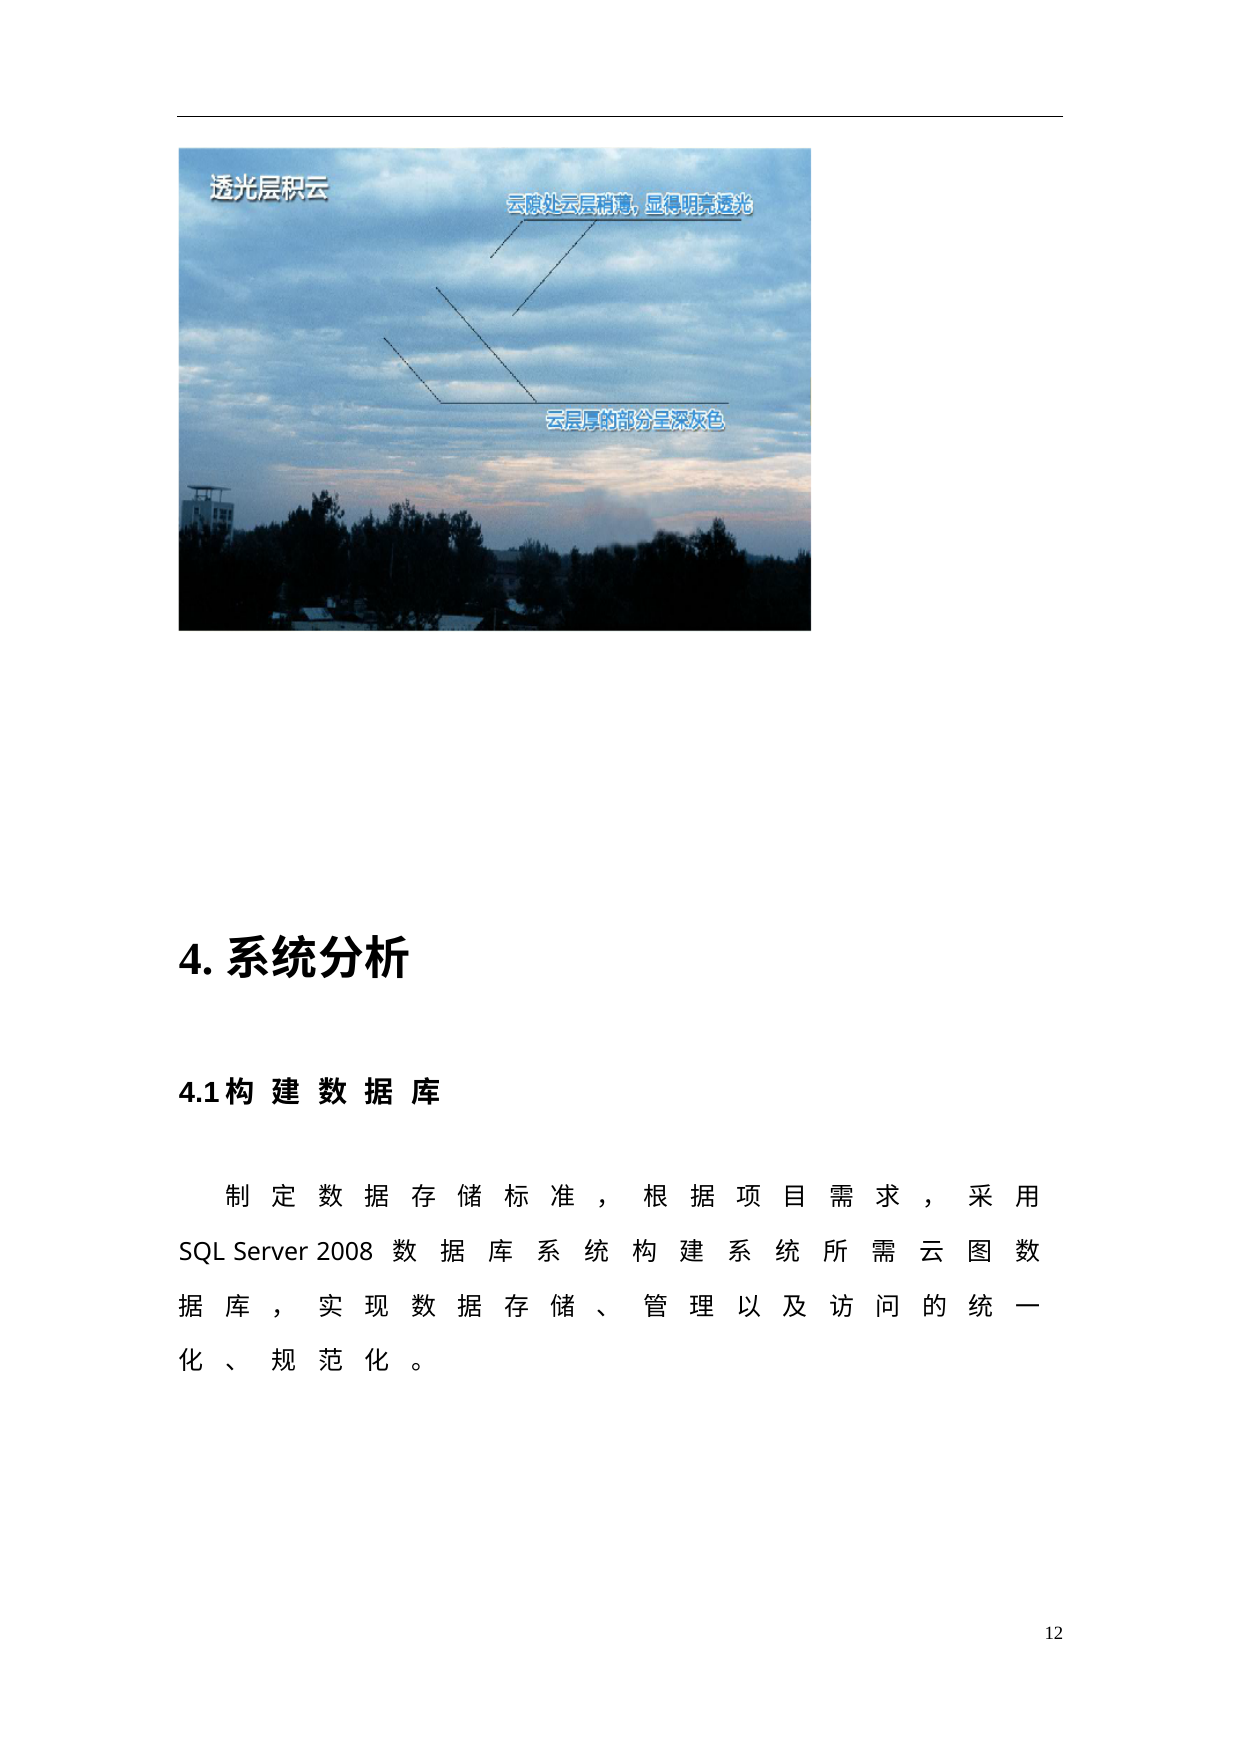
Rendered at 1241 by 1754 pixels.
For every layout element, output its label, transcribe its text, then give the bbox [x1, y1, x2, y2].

picture [178, 147, 812, 632]
subtitle 4. 系统分析 [179, 918, 1061, 991]
text 制定数据存储标准，根据项目需求，采用SQL Server 2008数据库系统构建系统所需云图数据库，实现数据存储、管理以及访问的统一化、规范化。 [179, 1177, 1061, 1377]
subtitle 4.1构建数据库 [179, 1053, 1061, 1126]
